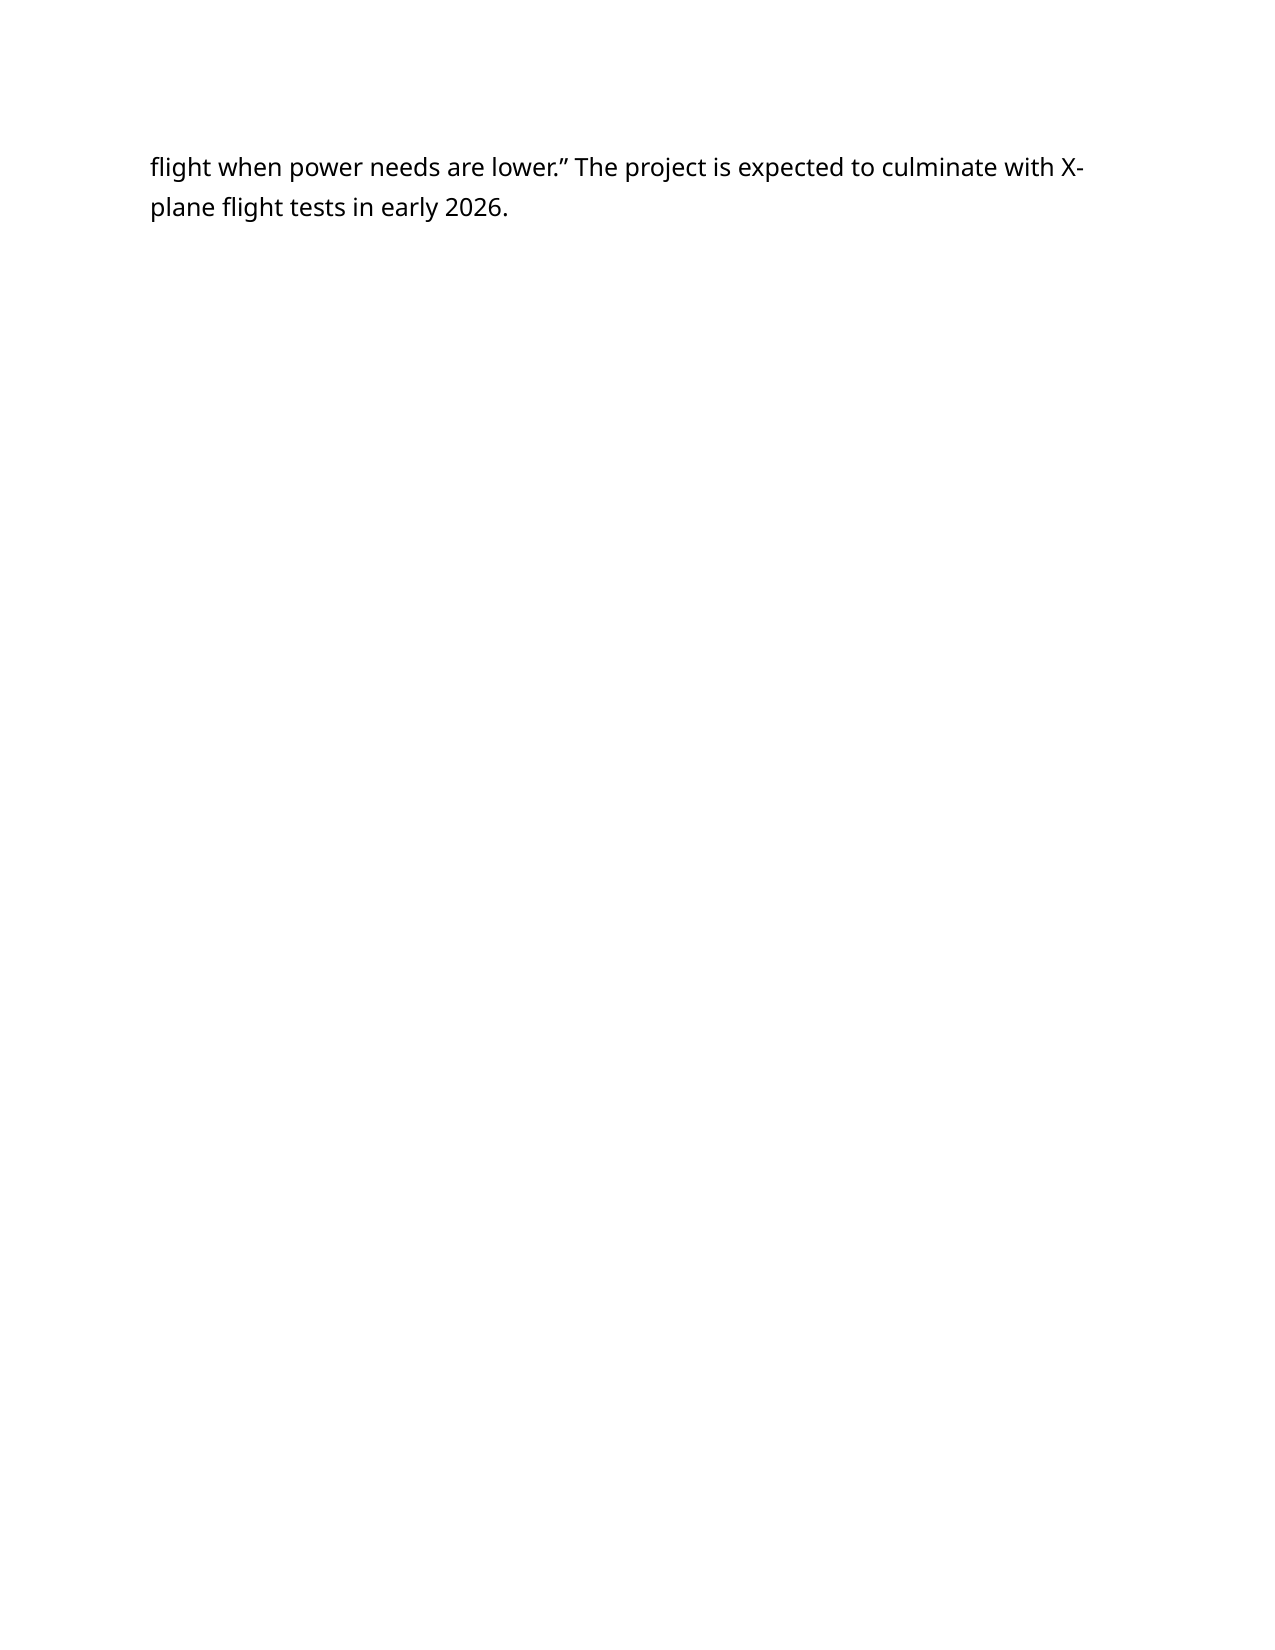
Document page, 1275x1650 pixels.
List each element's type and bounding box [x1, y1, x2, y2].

text [150, 150, 1125, 262]
